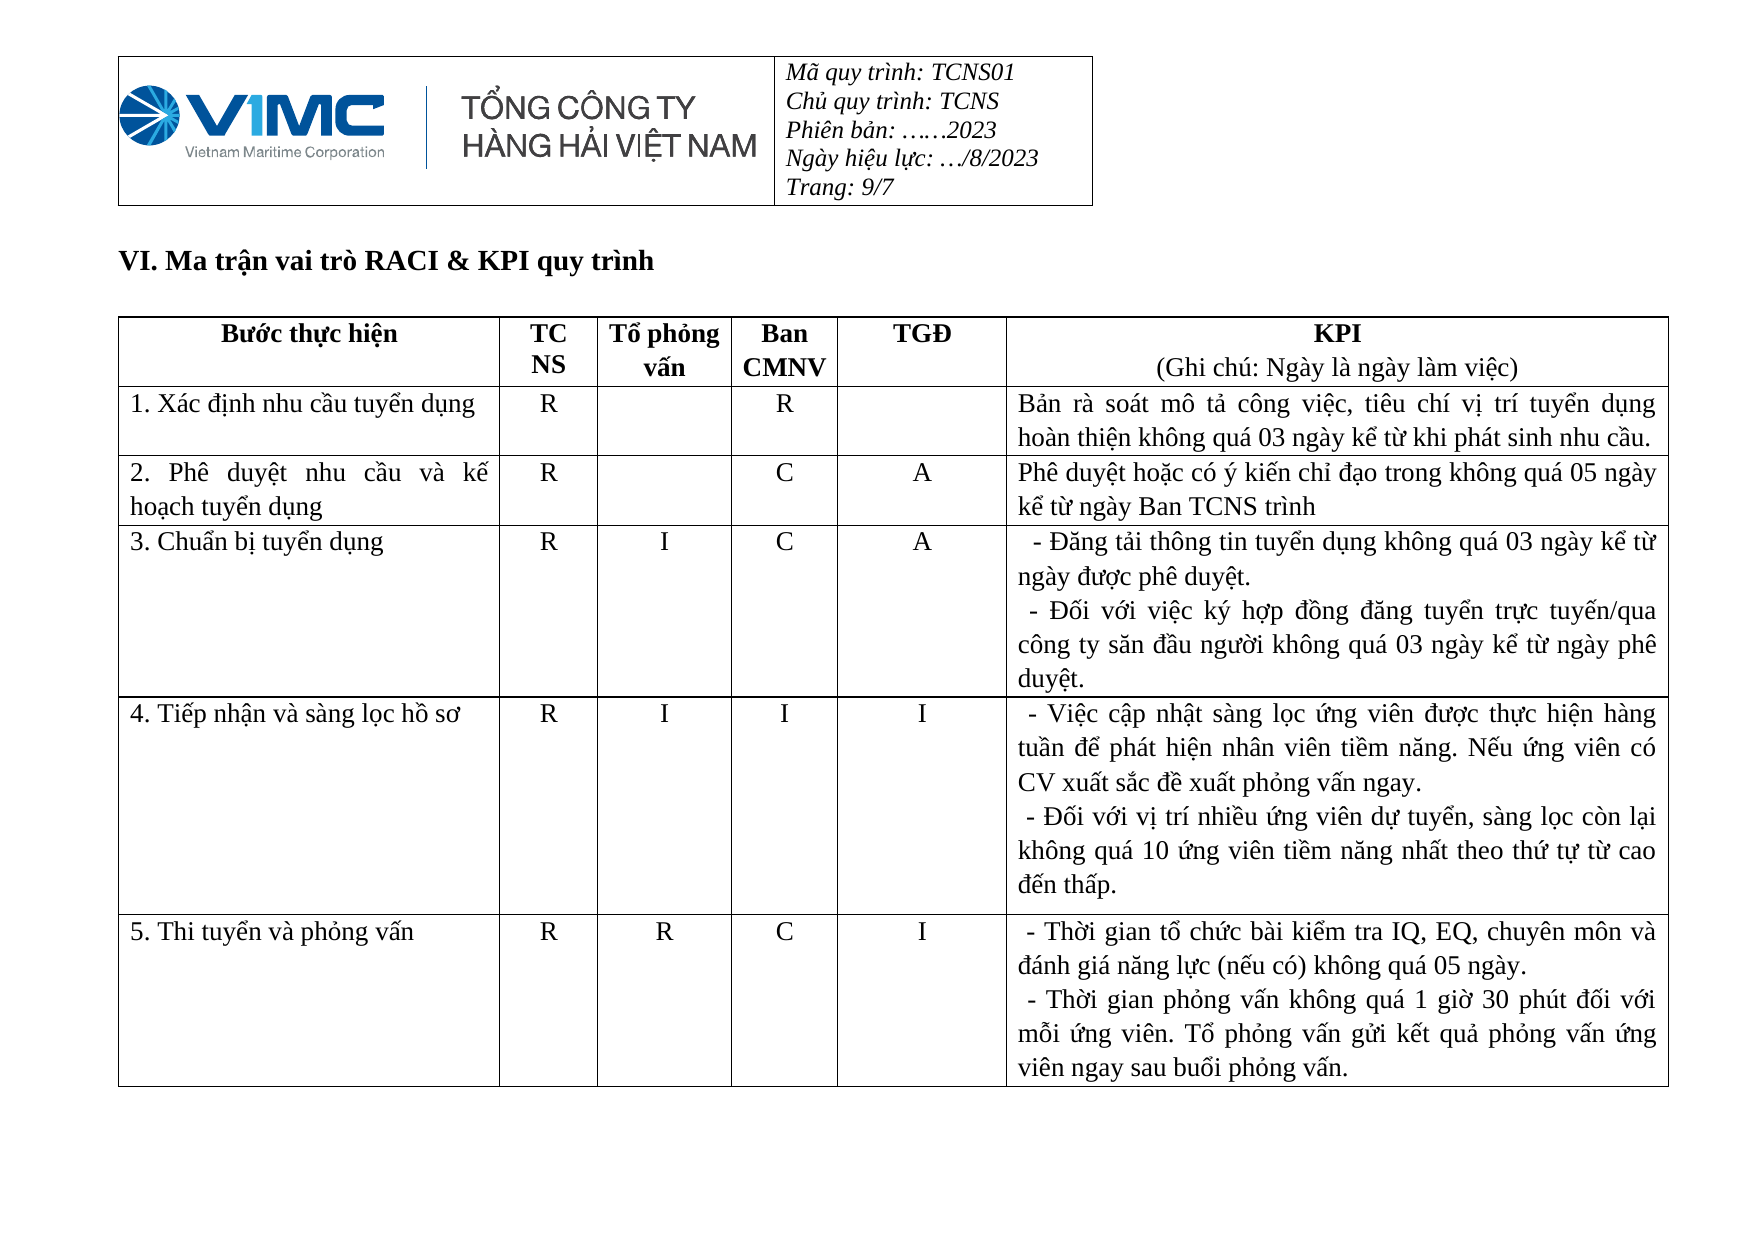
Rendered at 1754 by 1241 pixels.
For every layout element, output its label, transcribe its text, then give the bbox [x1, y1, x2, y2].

table_cell Bản rà soát mô tả công việc, tiêu chí vị trí tuyển dụng hoàn thiện không quá 03 ngày kể từ khi phát sinh nhu cầu. [1007, 387, 1668, 455]
table_cell 5. Thi tuyển và phỏng vấn [119, 915, 499, 1086]
table_cell R [500, 698, 597, 914]
table_cell Phê duyệt hoặc có ý kiến chỉ đạo trong không quá 05 ngày kể từ ngày Ban TCNS trình [1007, 456, 1668, 524]
table_cell R [500, 915, 597, 1086]
table_cell R [598, 915, 731, 1086]
table_cell R [500, 526, 597, 696]
table_cell 2. Phê duyệt nhu cầu và kế hoạch tuyển dụng [119, 456, 499, 524]
table_cell 1. Xác định nhu cầu tuyển dụng [119, 387, 499, 455]
table_header TGĐ [838, 318, 1006, 386]
table_cell - Thời gian tổ chức bài kiểm tra IQ, EQ, chuyên môn và đánh giá năng lực (nếu có) không quá 05 ngày. - Thời gian phỏng vấn không quá 1 giờ 30 phút đối với mỗi ứng viên. Tổ phỏng vấn gửi kết quả phỏng vấn ứng viên ngay sau buổi phỏng vấn. [1007, 915, 1668, 1086]
table_header KPI (Ghi chú: Ngày là ngày làm việc) [1007, 318, 1668, 386]
table_cell 3. Chuẩn bị tuyển dụng [119, 526, 499, 696]
table_cell I [598, 526, 731, 696]
table_cell [598, 387, 731, 455]
table_cell C [732, 456, 837, 524]
table_cell 4. Tiếp nhận và sàng lọc hồ sơ [119, 698, 499, 914]
table_cell I [732, 698, 837, 914]
table_header Ban CMNV [732, 318, 837, 386]
table_cell I [838, 698, 1006, 914]
table_header Bước thực hiện [119, 318, 499, 386]
table_header Tổ phỏng vấn [598, 318, 731, 386]
table_cell C [732, 526, 837, 696]
table_cell [838, 387, 1006, 455]
table_cell - Đăng tải thông tin tuyển dụng không quá 03 ngày kể từ ngày được phê duyệt. - Đối với việc ký hợp đồng đăng tuyển trực tuyến/qua công ty săn đầu người không quá 03 ngày kể từ ngày phê duyệt. [1007, 526, 1668, 696]
table_cell - Việc cập nhật sàng lọc ứng viên được thực hiện hàng tuần để phát hiện nhân viên tiềm năng. Nếu ứng viên có CV xuất sắc đề xuất phỏng vấn ngay. - Đối với vị trí nhiều ứng viên dự tuyển, sàng lọc còn lại không quá 10 ứng viên tiềm năng nhất theo thứ tự từ cao đến thấp. [1007, 698, 1668, 914]
table_cell R [732, 387, 837, 455]
table_cell R [500, 456, 597, 524]
table_cell I [838, 915, 1006, 1086]
table_cell I [598, 698, 731, 914]
table_cell [598, 456, 731, 524]
table_cell R [500, 387, 597, 455]
table_cell A [838, 456, 1006, 524]
table_cell C [732, 915, 837, 1086]
text VI. Ma trận vai trò RACI & KPI quy trình [118, 243, 1636, 276]
table_cell A [838, 526, 1006, 696]
table_header TC NS [500, 318, 597, 386]
